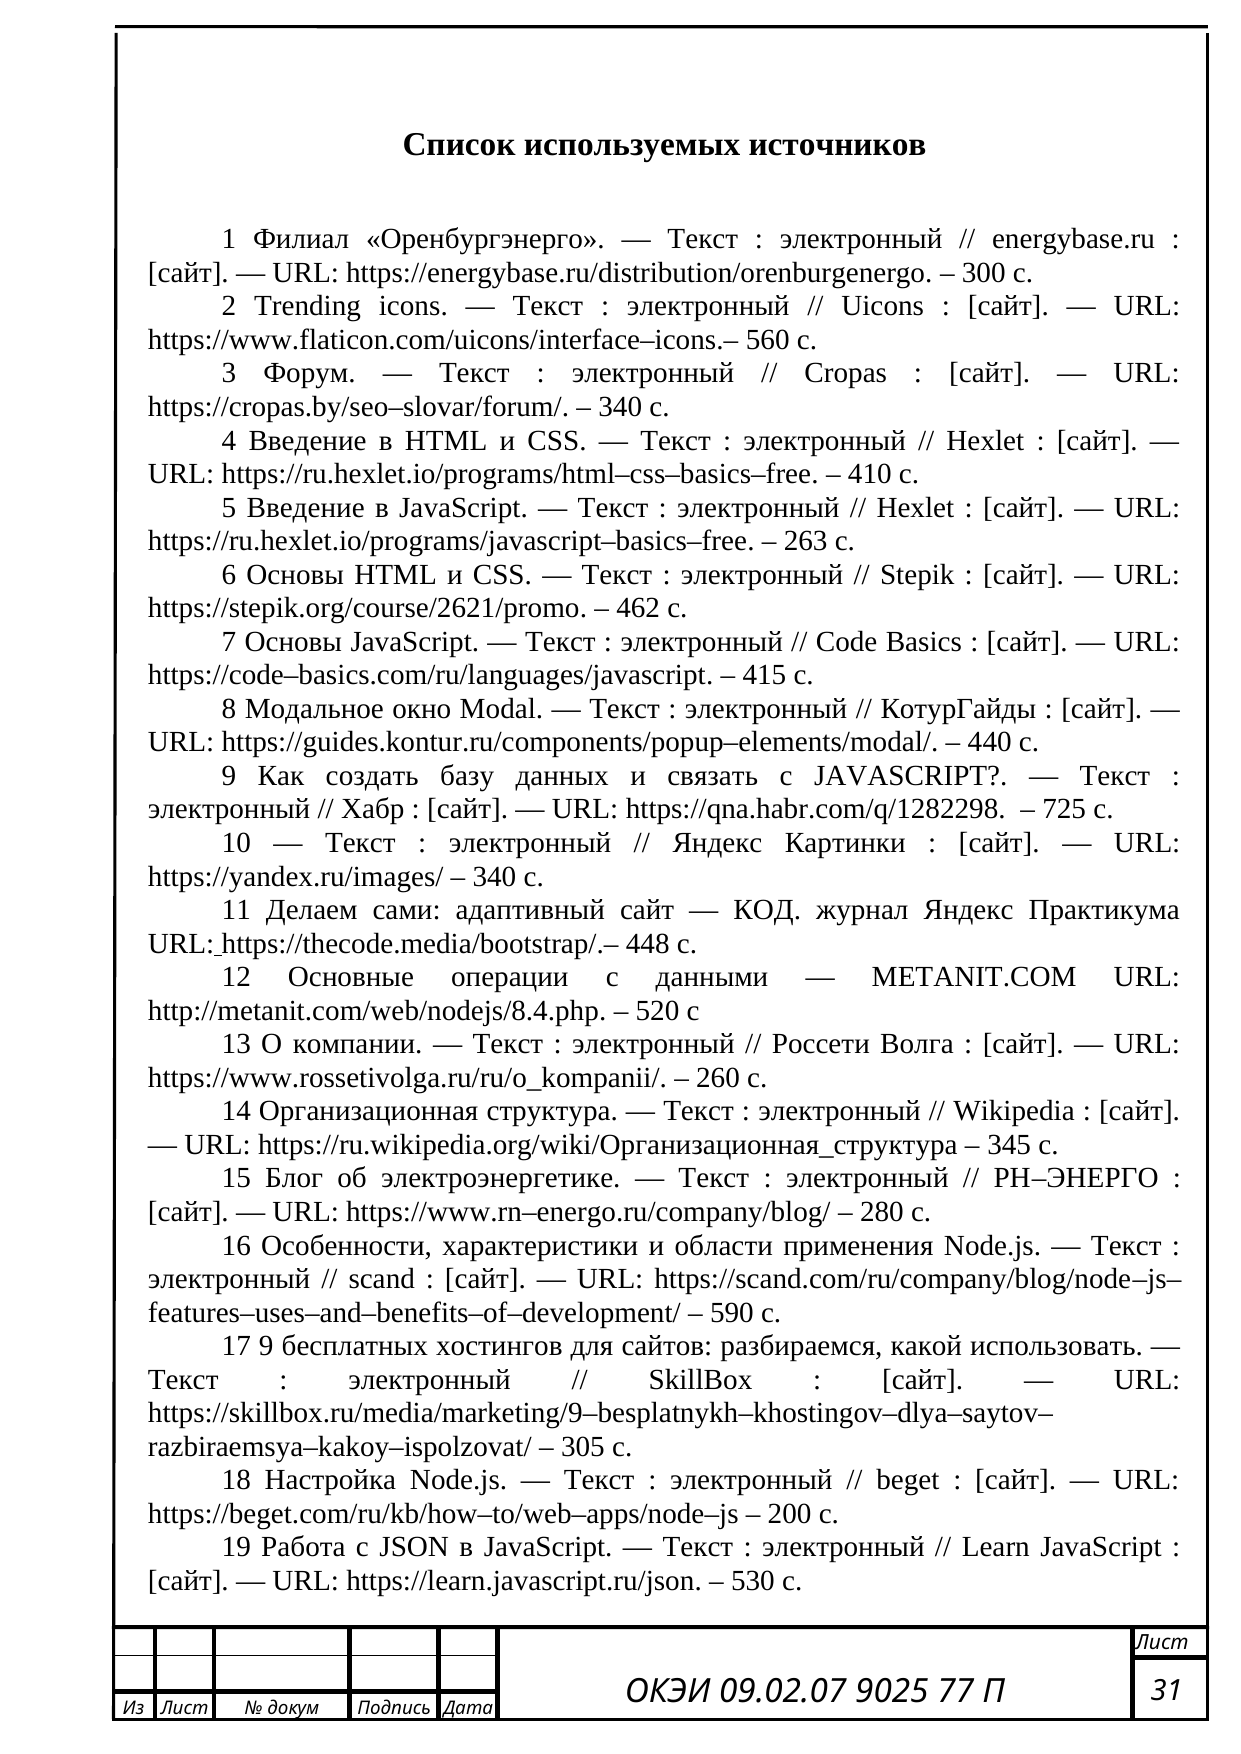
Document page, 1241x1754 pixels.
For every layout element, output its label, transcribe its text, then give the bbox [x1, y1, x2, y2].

list 4 Введение в HTML и CSS. — Текст : электронный // Hexlet : [сайт]. — URL: https://ru.hexlet.io/programs/html–css–basics–free. – 410 с. [148, 423, 1181, 490]
list 3 Форум. — Текст : электронный // Cropas : [сайт]. — URL: https://cropas.by/seo–slovar/forum/. – 340 с. [148, 356, 1181, 423]
list 8 Модальное окно Modal. — Текст : электронный // КотурГайды : [сайт]. — URL: https://guides.kontur.ru/components/popup–elements/modal/. – 440 с. [148, 691, 1181, 758]
list 7 Основы JavaScript. — Текст : электронный // Code Basics : [сайт]. — URL: https://code–basics.com/ru/languages/javascript. – 415 с. [148, 624, 1181, 691]
list 11 Делаем сами: адаптивный сайт — КОД. журнал Яндекс Практикума URL: https://thecode.media/bootstrap/.– 448 с. [148, 892, 1181, 959]
list 1 Филиал «Оренбургэнерго». — Текст : электронный // energybase.ru : [сайт]. — URL: https://energybase.ru/distribution/orenburgenergo. – 300 c. [148, 221, 1181, 288]
list 9 Как создать базу данных и связать с JAVASCRIPT?. — Текст : электронный // Хабр : [сайт]. — URL: https://qna.habr.com/q/1282298. – 725 с. [148, 758, 1181, 825]
list 19 Работа с JSON в JavaScript. — Текст : электронный // Learn JavaScript : [сайт]. — URL: https://learn.javascript.ru/json. – 530 с. [148, 1529, 1181, 1597]
text 15 Блог об электроэнергетике. — Текст : электронный // РН–ЭНЕРГО : [сайт]. — URL: https://www.rn–energo.ru/company/blog/ – 280 с. [148, 1161, 1181, 1228]
text 17 9 бесплатных хостингов для сайтов: разбираемся, какой использовать. — Текст : электронный // SkillBox : [сайт]. — URL: https://skillbox.ru/media/marketing/9–besplatnykh–khostingov–dlya–saytov–razbiraemsya–kakoy–ispolzovat/ – 305 c. [148, 1328, 1181, 1462]
list 2 Trending icons. — Текст : электронный // Uicons : [сайт]. — URL: https://www.flaticon.com/uicons/interface–icons.– 560 с. [148, 288, 1181, 356]
text 13 О компании. — Текст : электронный // Россети Волга : [сайт]. — URL: https://www.rossetivolga.ru/ru/o_kompanii/. – 260 с. [148, 1026, 1181, 1093]
text 18 Настройка Node.js. — Текст : электронный // beget : [сайт]. — URL: https://beget.com/ru/kb/how–to/web–apps/node–js – 200 c. [148, 1462, 1181, 1529]
text 14 Организационная структура. — Текст : электронный // Wikipedia : [сайт]. — URL: https://ru.wikipedia.org/wiki/Организационная_структура – 345 c. [148, 1093, 1181, 1161]
list 6 Основы HTML и CSS. — Текст : электронный // Stepik : [сайт]. — URL: https://stepik.org/course/2621/promo. – 462 с. [148, 557, 1181, 624]
list 5 Введение в JavaScript. — Текст : электронный // Hexlet : [сайт]. — URL: https://ru.hexlet.io/programs/javascript–basics–free. – 263 с. [148, 490, 1181, 557]
text 16 Особенности, характеристики и области применения Node.js. — Текст : электронный // scand : [сайт]. — URL: https://scand.com/ru/company/blog/node–js–features–uses–and–benefits–of–development/ – 590 c. [148, 1228, 1181, 1328]
list 12 Основные операции с данными — METANIT.COM URL: http://metanit.com/web/nodejs/8.4.php. – 520 с [148, 959, 1181, 1026]
list 10 — Текст : электронный // Яндекс Картинки : [сайт]. — URL: https://yandex.ru/images/ – 340 с. [148, 825, 1181, 892]
subtitle Список используемых источников [148, 124, 1181, 162]
